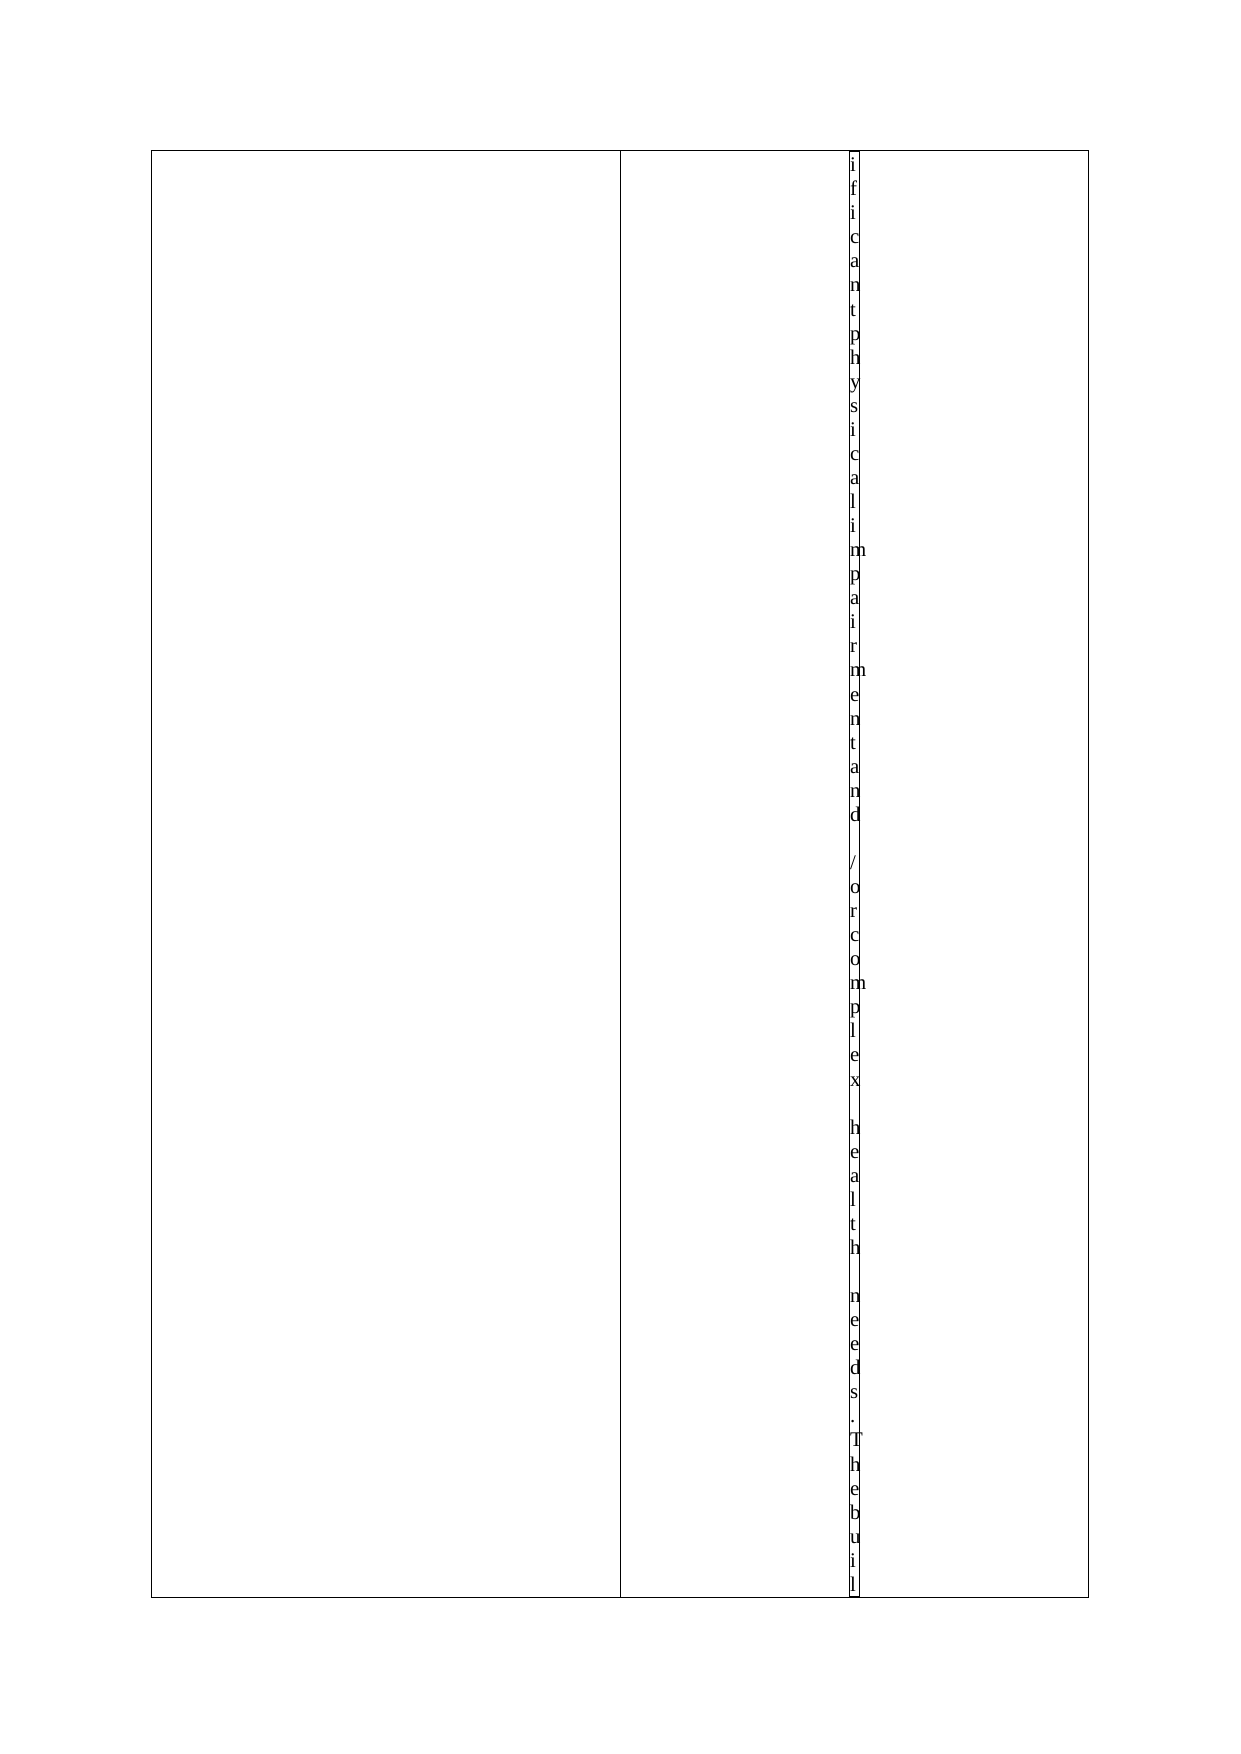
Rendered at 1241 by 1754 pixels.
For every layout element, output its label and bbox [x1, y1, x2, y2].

table_cell [850, 1506, 859, 1542]
table_cell [850, 571, 859, 1012]
table_cell [621, 151, 849, 1597]
table_cell [850, 152, 859, 339]
table_cell [850, 1004, 859, 1432]
table_cell [850, 1433, 859, 1518]
table_cell [152, 151, 620, 1597]
table_cell [850, 331, 859, 579]
table_cell [850, 1534, 859, 1596]
table_cell [860, 151, 1088, 1597]
